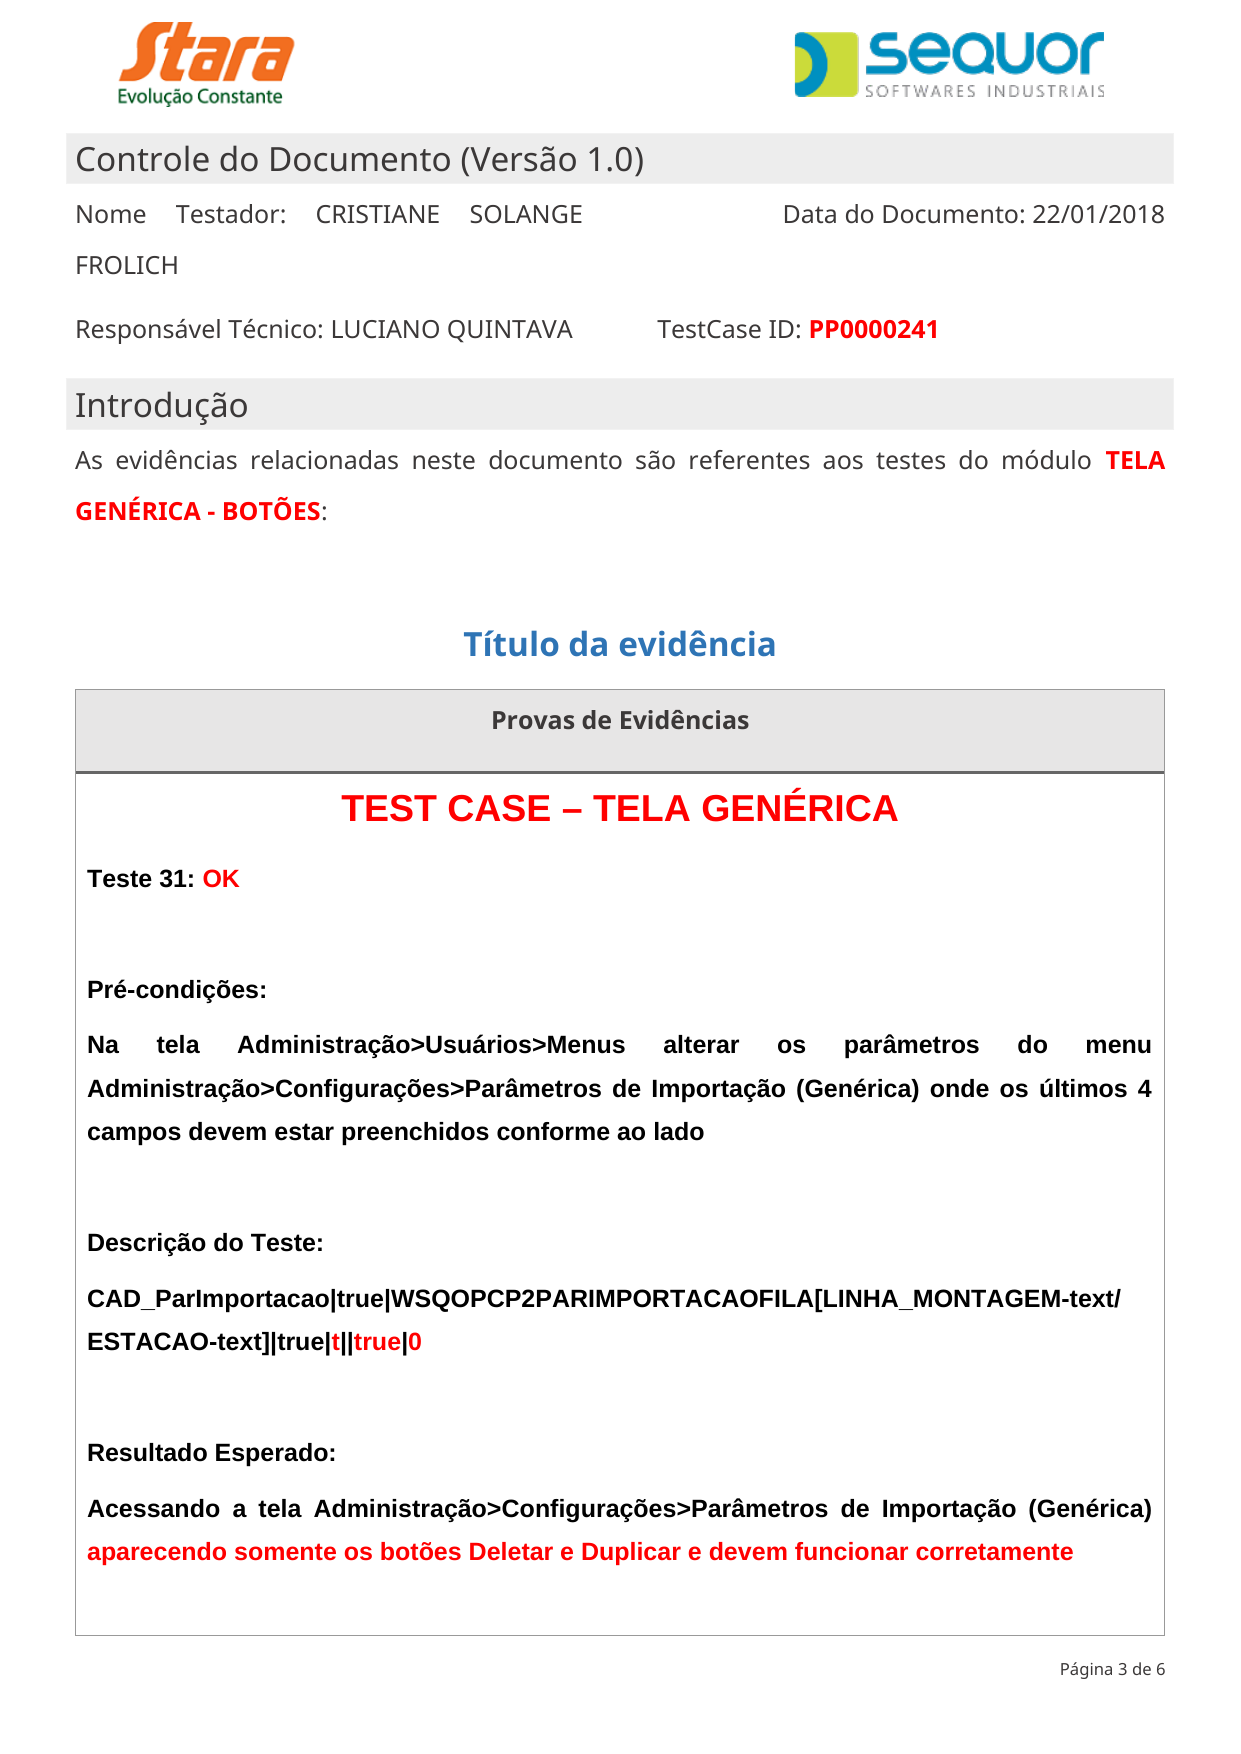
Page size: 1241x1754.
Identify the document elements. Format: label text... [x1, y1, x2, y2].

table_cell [76, 774, 1164, 1635]
picture [114, 22, 299, 107]
subtitle Introdução [67, 379, 1173, 429]
text TestCase ID: PP0000241 [657, 312, 1165, 346]
table_header Provas de Evidências [76, 690, 1164, 771]
text Nome Testador: CRISTIANE SOLANGE FROLICH [75, 197, 583, 282]
subtitle Controle do Documento (Versão 1.0) [67, 134, 1173, 183]
subtitle Título da evidência [75, 621, 1165, 666]
picture [794, 47, 812, 83]
text Data do Documento: 22/01/2018 [657, 197, 1165, 231]
picture [794, 32, 1104, 97]
text Responsável Técnico: LUCIANO QUINTAVA [75, 312, 583, 346]
text As evidências relacionadas neste documento são referentes aos testes do módulo TELA GENÉRICA - BOTÕES: [75, 442, 1165, 527]
